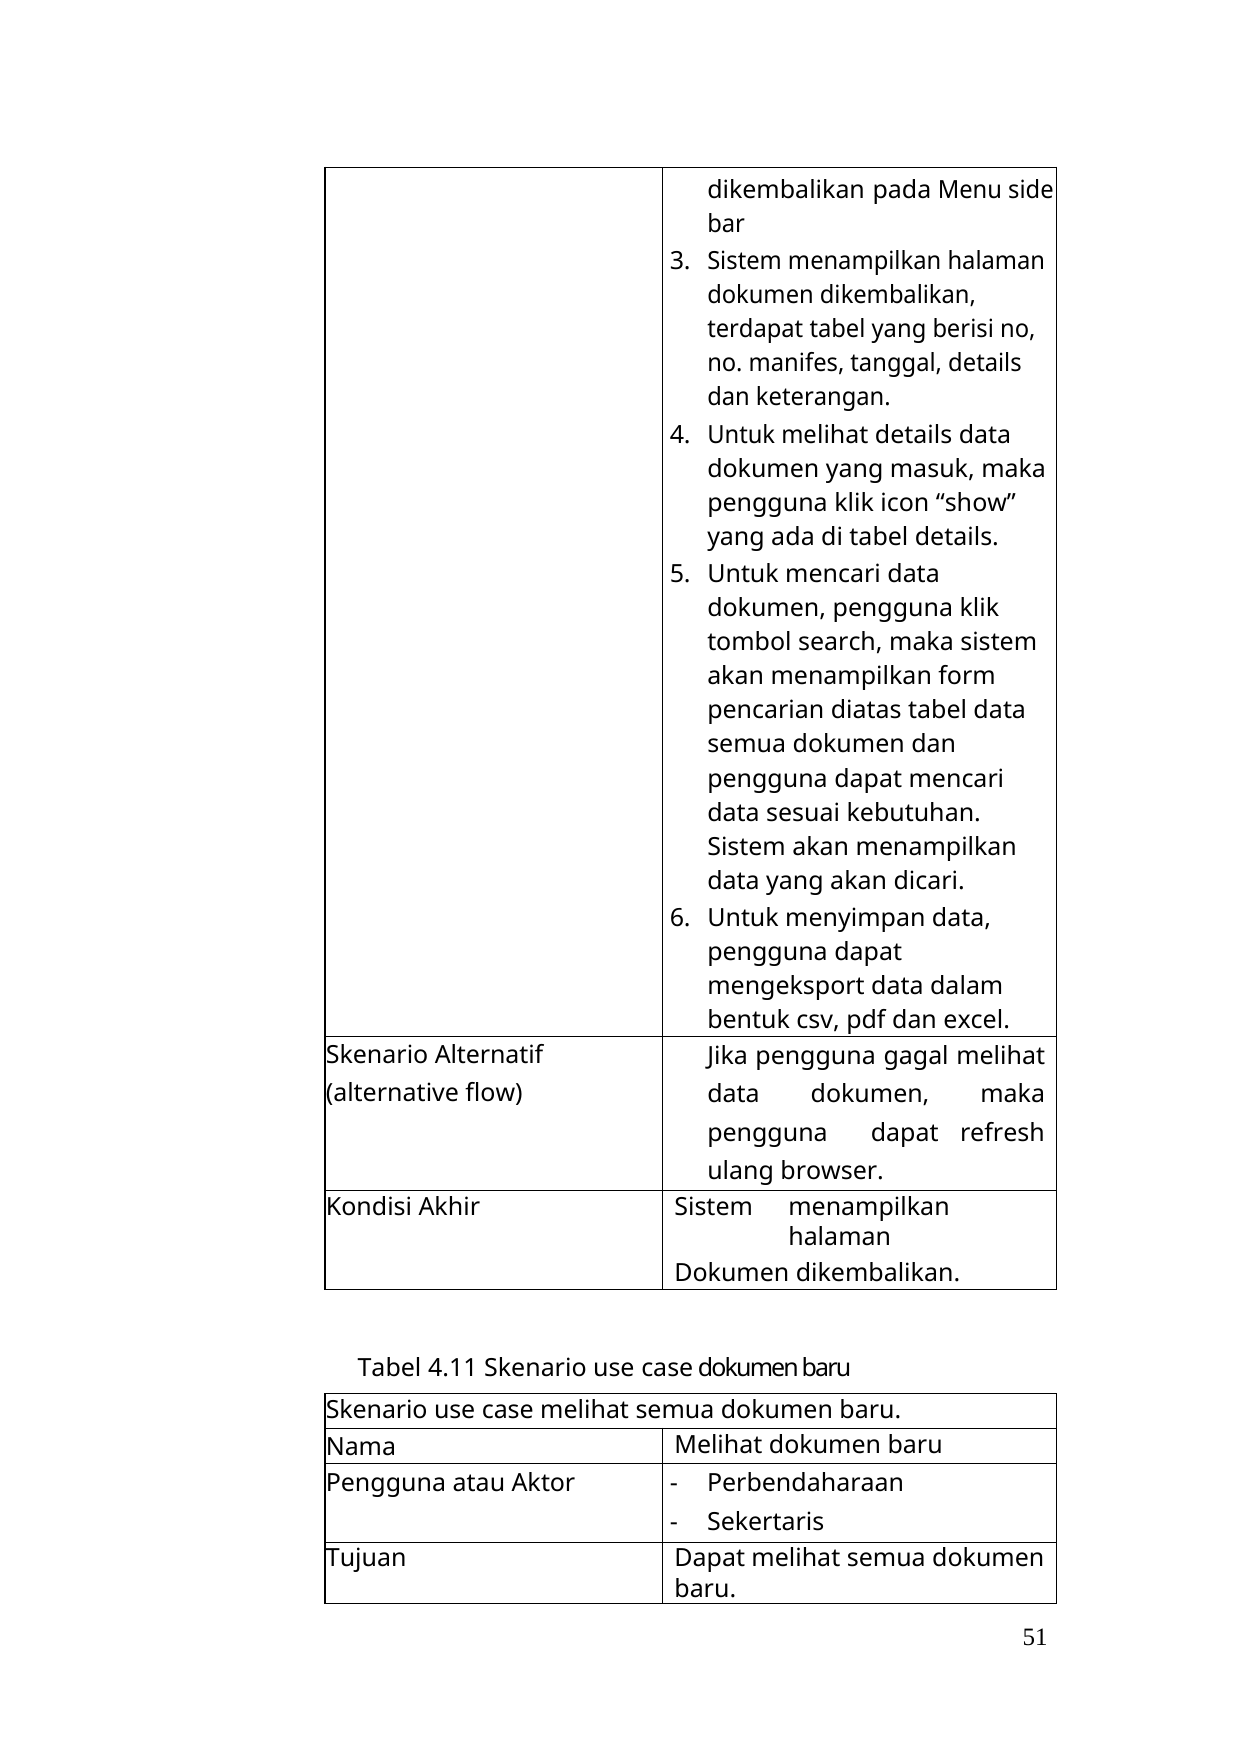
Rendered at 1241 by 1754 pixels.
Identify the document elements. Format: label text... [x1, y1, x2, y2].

text Tabel 4.11 Skenario use case dokumen baru [325, 1350, 1109, 1384]
table_cell Melihat dokumen baru [663, 1429, 1056, 1463]
table_cell Pengguna atau Aktor [326, 1464, 662, 1542]
table_cell Dapat melihat semua dokumen baru. [663, 1543, 1056, 1603]
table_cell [326, 168, 662, 1036]
table_cell Nama [326, 1429, 662, 1463]
table_cell Sistem menampilkan halaman Dokumen dikembalikan. [663, 1191, 1056, 1289]
table_cell Tujuan [326, 1543, 662, 1603]
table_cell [663, 168, 1056, 1036]
table_cell Skenario Alternatif (alternative flow) [326, 1037, 662, 1190]
table_cell Jika pengguna gagal melihat data dokumen, maka pengguna dapat refresh ulang browser. [663, 1037, 1056, 1190]
table_cell Perbendaharaan Sekertaris [663, 1464, 1056, 1542]
table_header Skenario use case melihat semua dokumen baru. [326, 1394, 1056, 1428]
table_cell Kondisi Akhir [326, 1191, 662, 1289]
